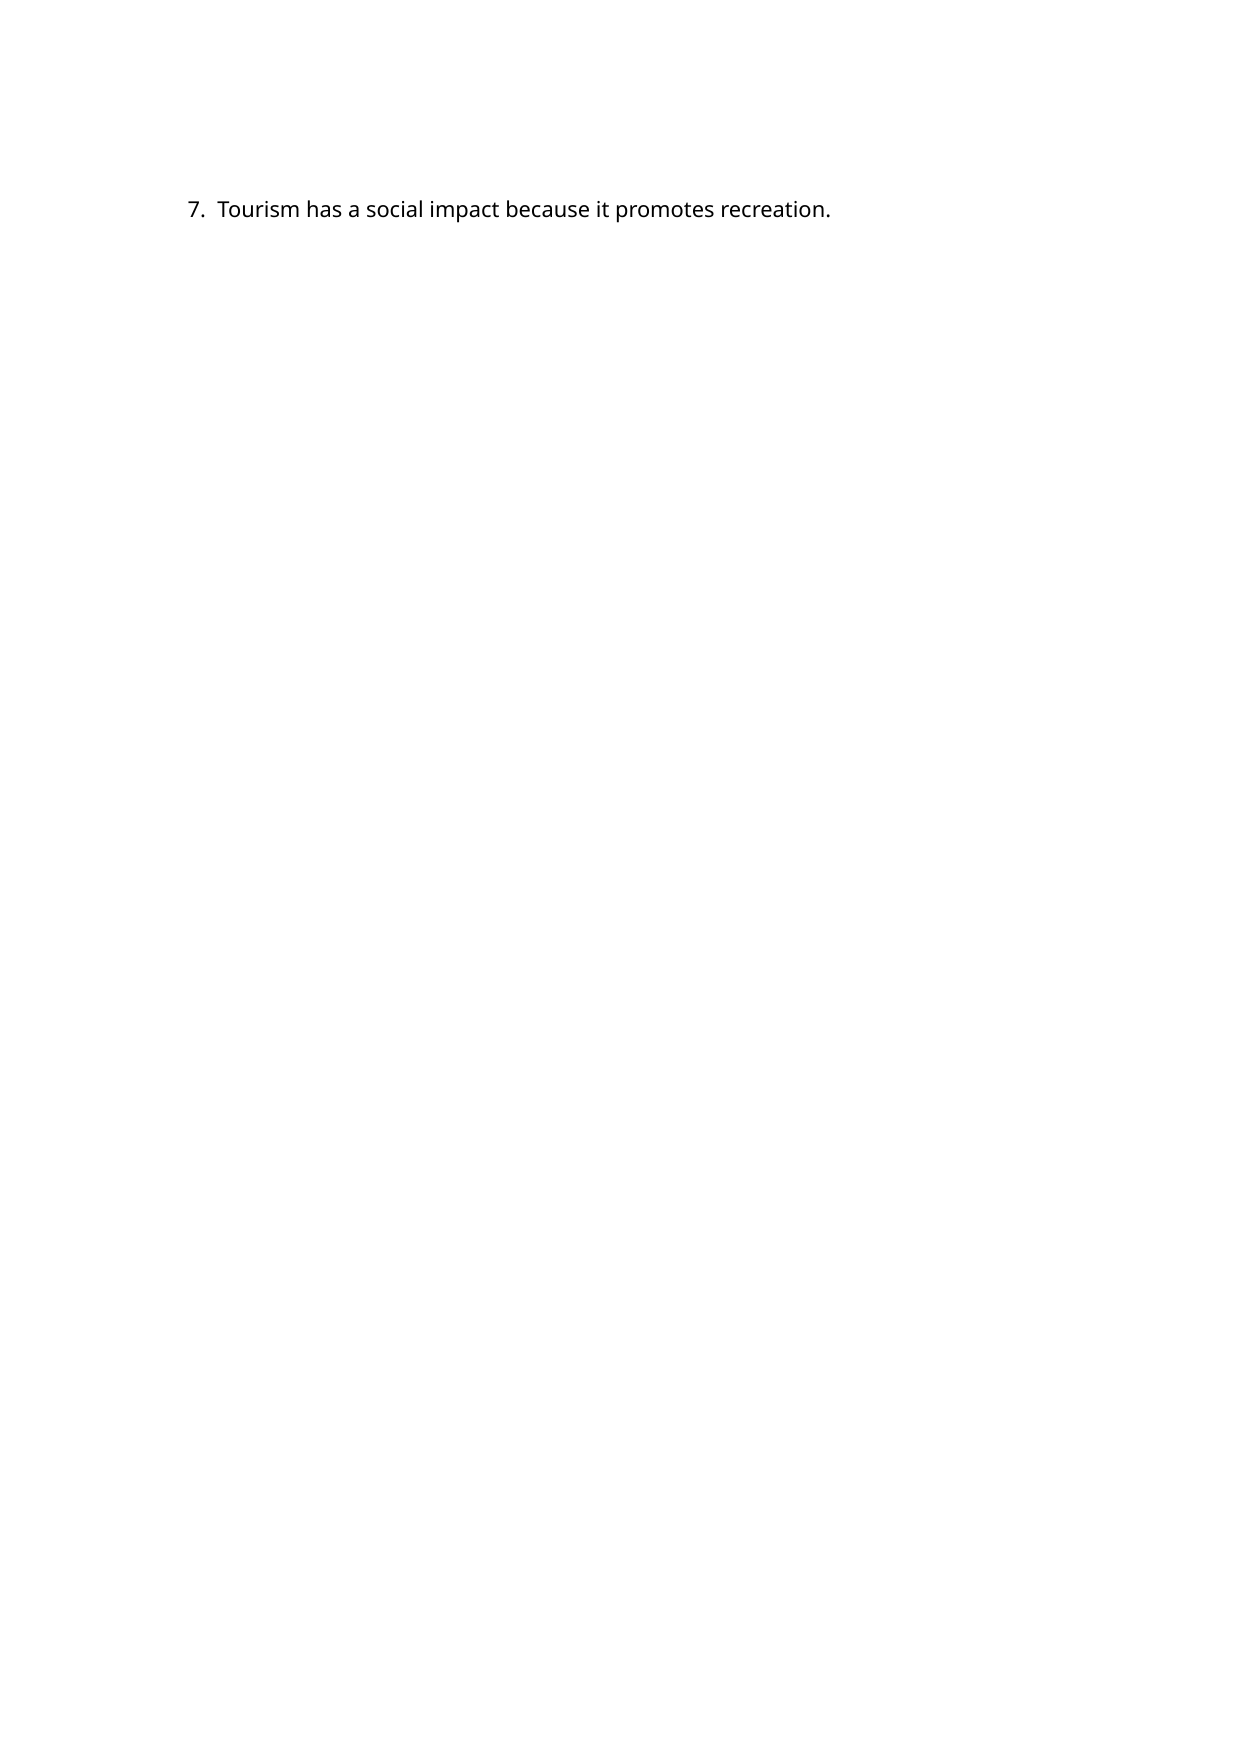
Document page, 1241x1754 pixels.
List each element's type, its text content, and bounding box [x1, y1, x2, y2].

list Tourism has a social impact because it promotes recreation. [187, 194, 1053, 224]
